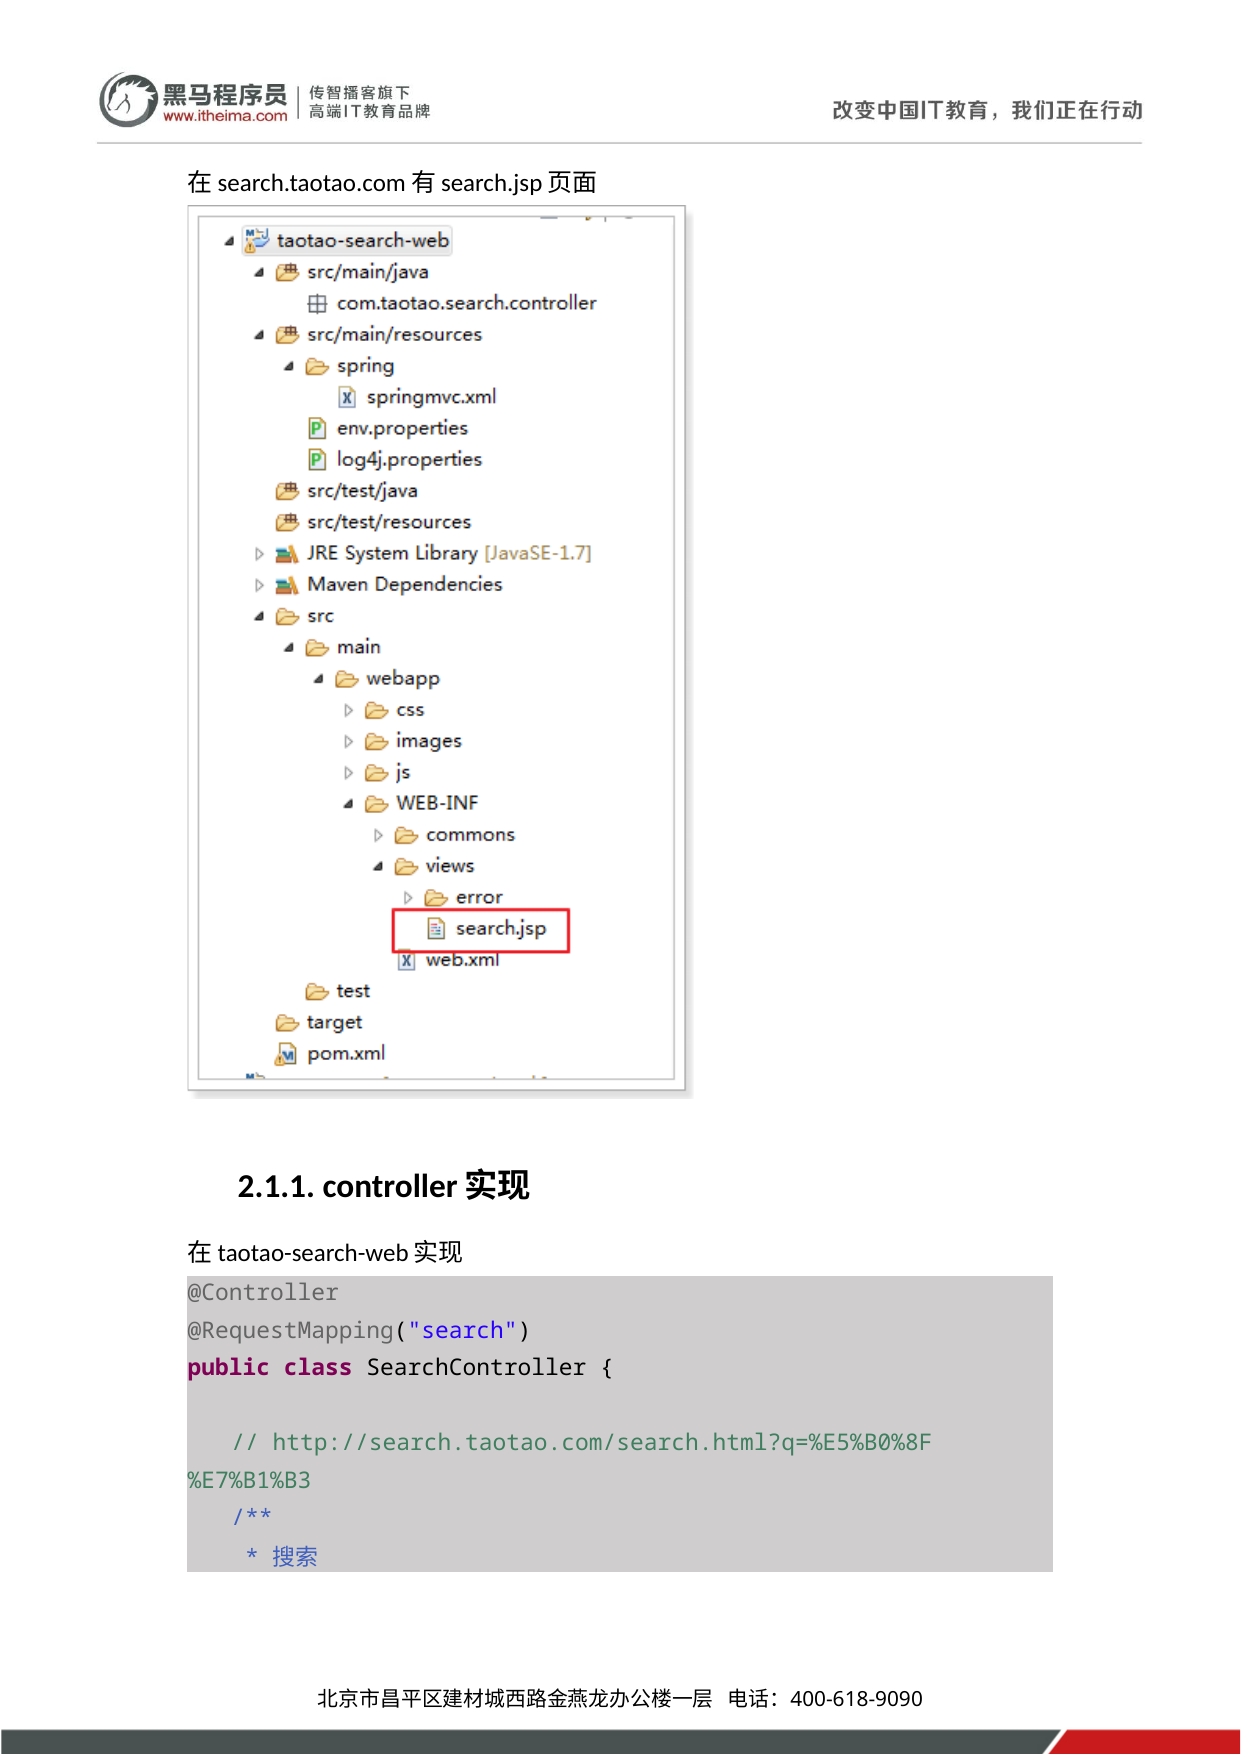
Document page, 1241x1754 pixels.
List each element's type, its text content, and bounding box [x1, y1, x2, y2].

text * 搜索 [187, 1539, 1053, 1572]
text @Controller [187, 1276, 1053, 1307]
text /** [187, 1501, 1053, 1532]
text 在taotao-search-web实现 [187, 1233, 1053, 1269]
text 在search.taotao.com有search.jsp页面 [187, 162, 1053, 198]
picture [187, 205, 694, 1099]
text @RequestMapping("search") [187, 1314, 1053, 1345]
picture [1, 1670, 1241, 1754]
subtitle controller实现 [237, 1158, 1053, 1207]
text public class SearchController { [187, 1351, 1053, 1382]
text // http://search.taotao.com/search.html?q=%E5%B0%8F%E7%B1%B3 [187, 1426, 1053, 1495]
picture [0, 1, 1241, 151]
